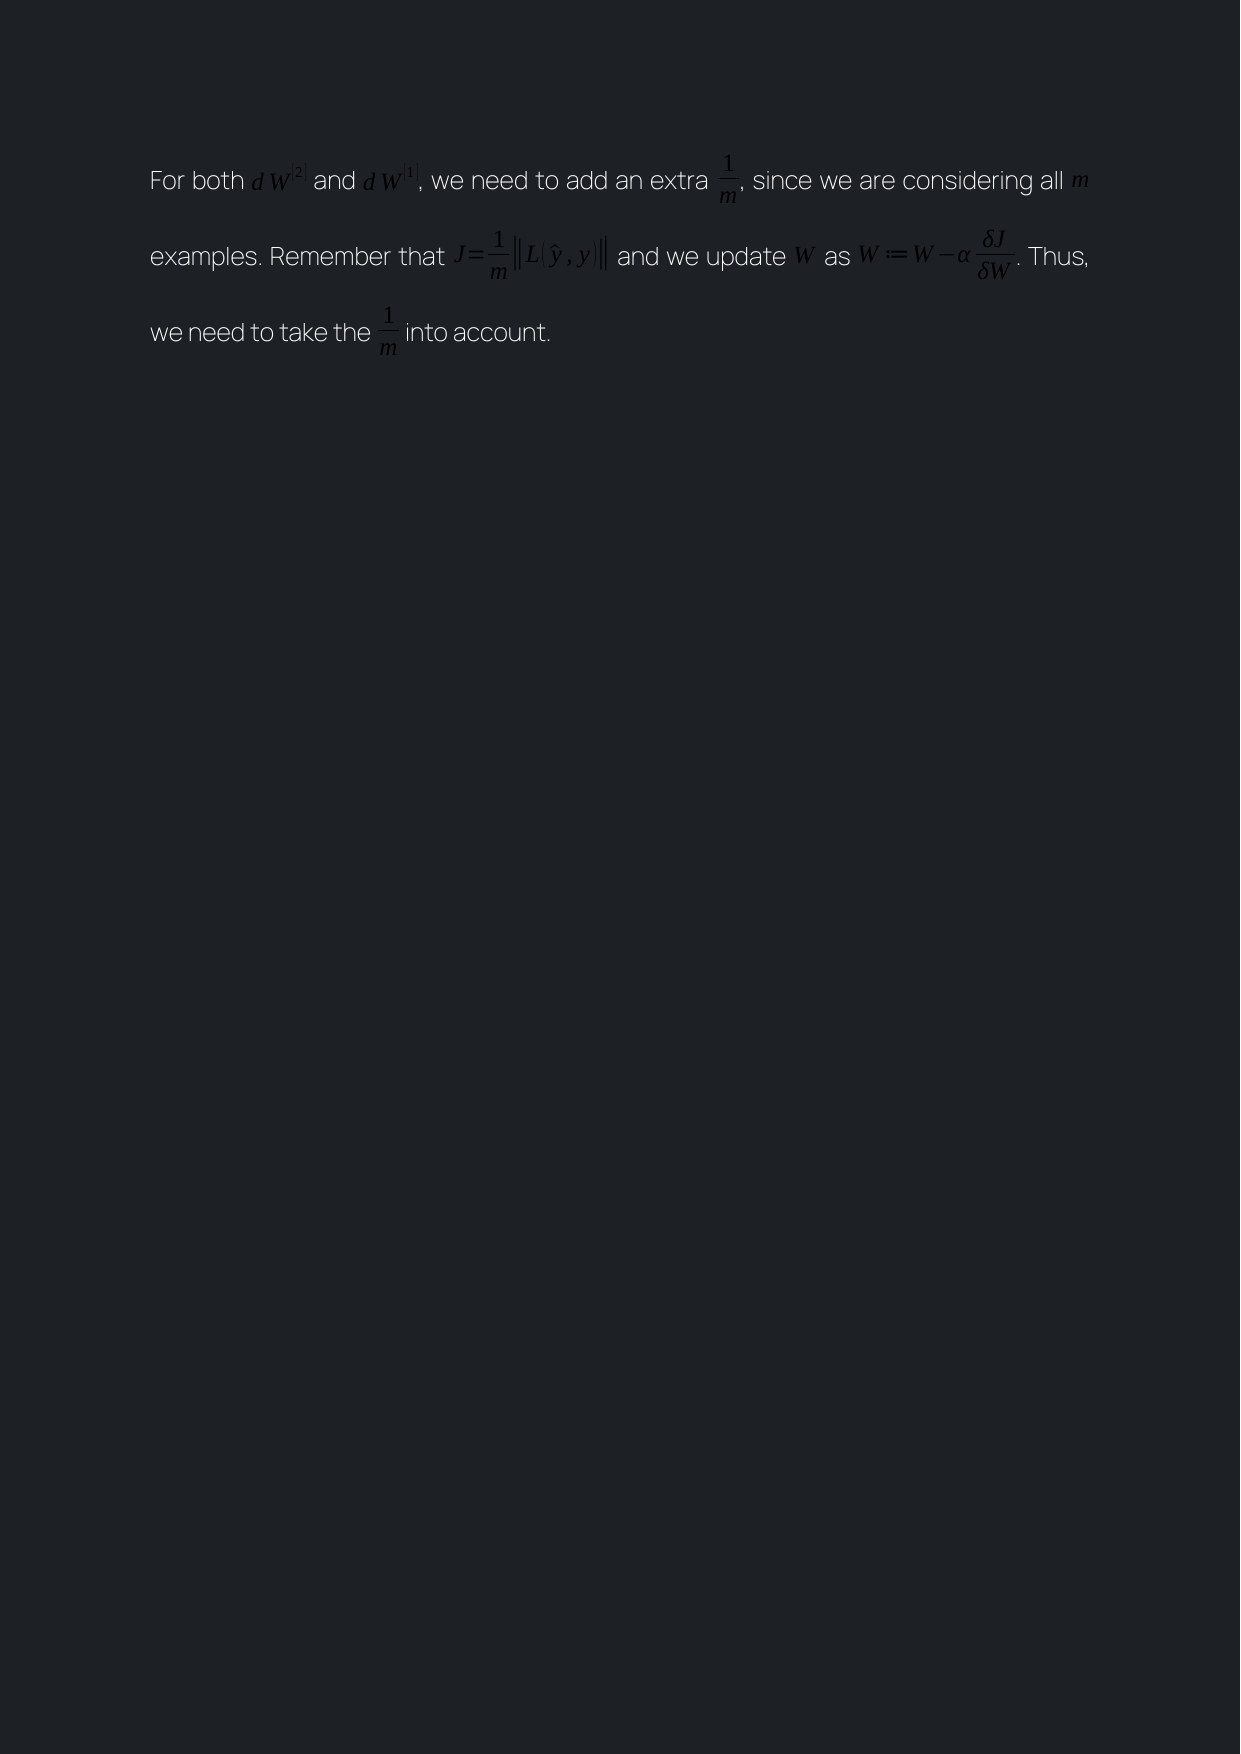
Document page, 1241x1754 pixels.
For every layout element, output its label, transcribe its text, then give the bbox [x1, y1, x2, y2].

text For both and , we need to add an extra , since we are considering all examples. Remember that and we update as . Thus, we need to take the into account. [150, 150, 1090, 361]
